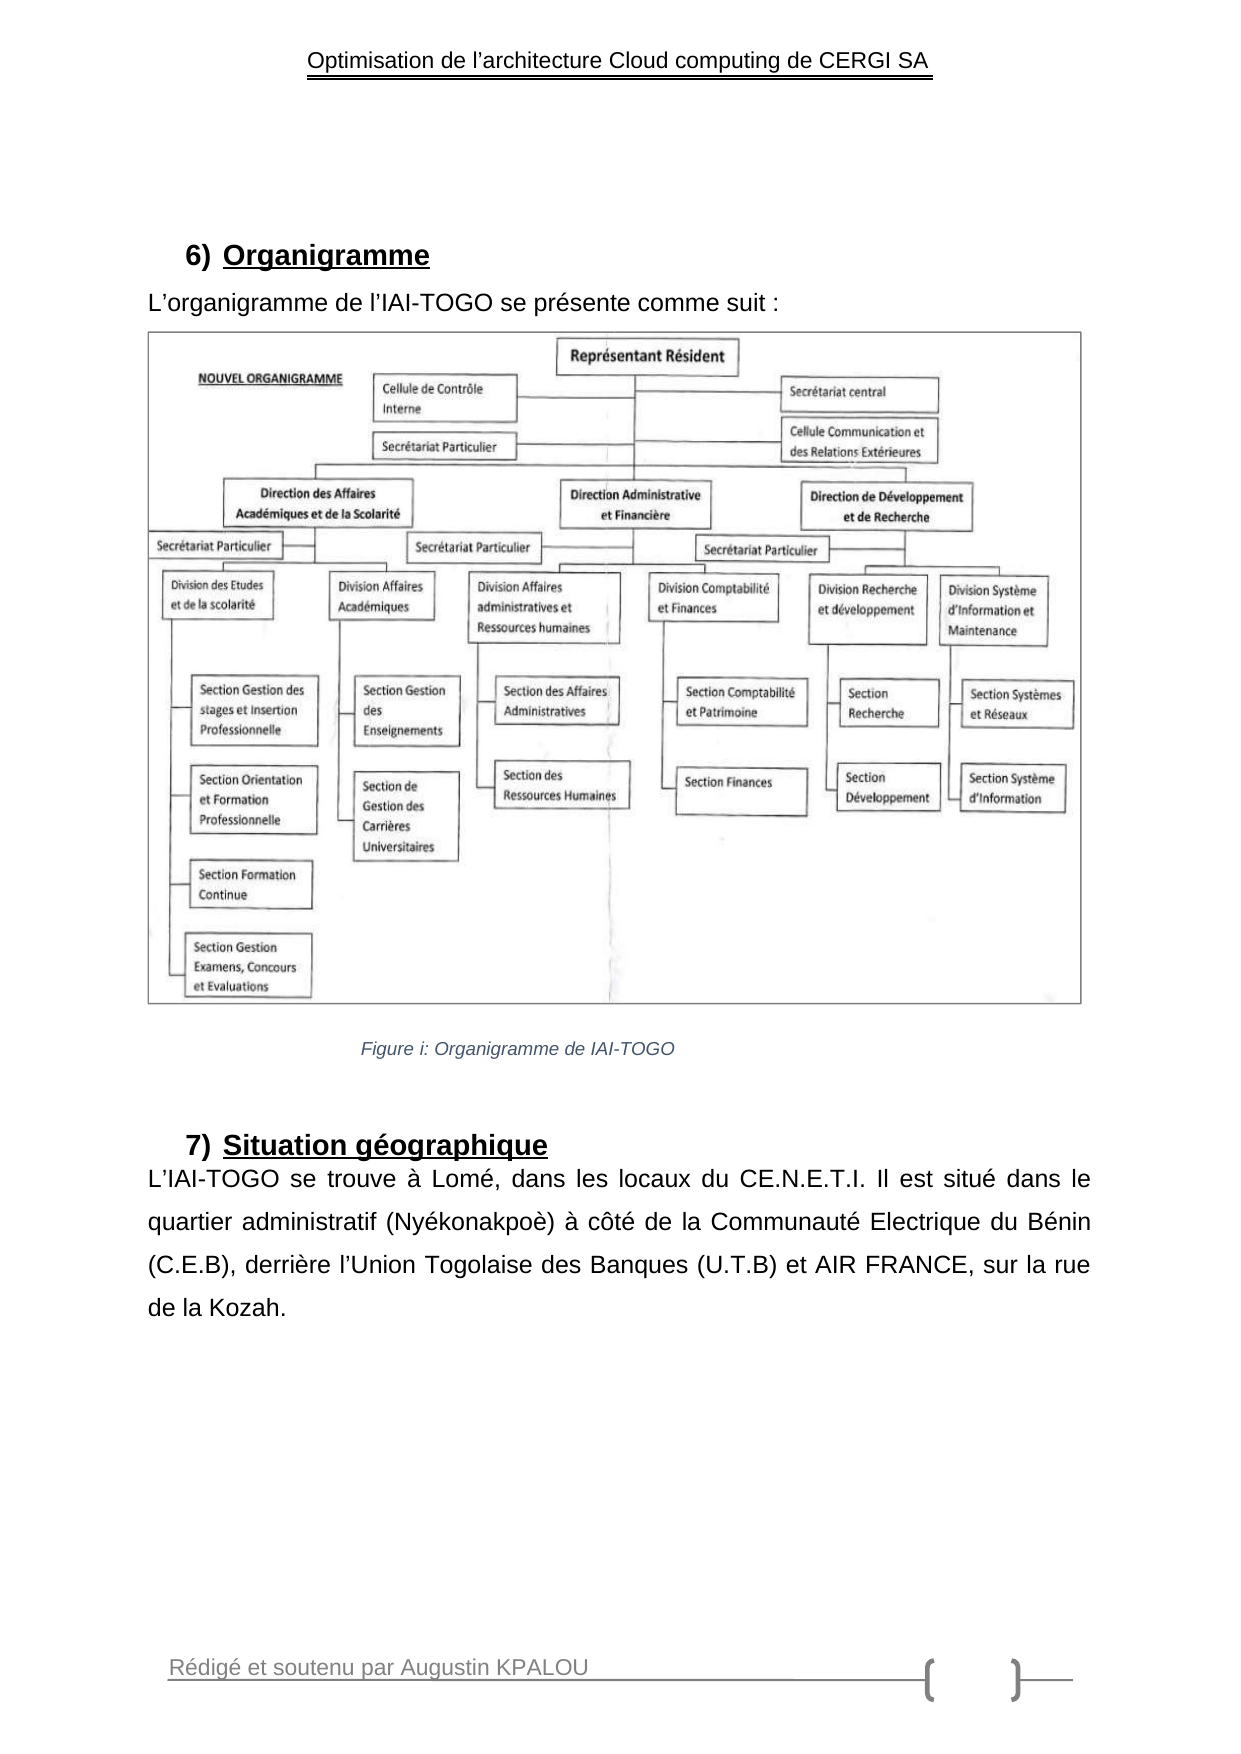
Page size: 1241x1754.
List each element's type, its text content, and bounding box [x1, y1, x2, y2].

text L’IAI-TOGO se trouve à Lomé, dans les locaux du CE.N.E.T.I. Il est situé dans le quartier administratif (Nyékonakpoè) à côté de la Communauté Electrique du Bénin (C.E.B), derrière l’Union Togolaise des Banques (U.T.B) et AIR FRANCE, sur la rue de la Kozah. [148, 1164, 1093, 1322]
subtitle Situation géographique [185, 1128, 1093, 1161]
picture [149, 333, 1080, 1002]
text L’organigramme de l’IAI-TOGO se présente comme suit : [148, 288, 1093, 317]
subtitle Organigramme [185, 238, 1093, 272]
text Figure i: Organigramme de IAI-TOGO [148, 1038, 1093, 1059]
